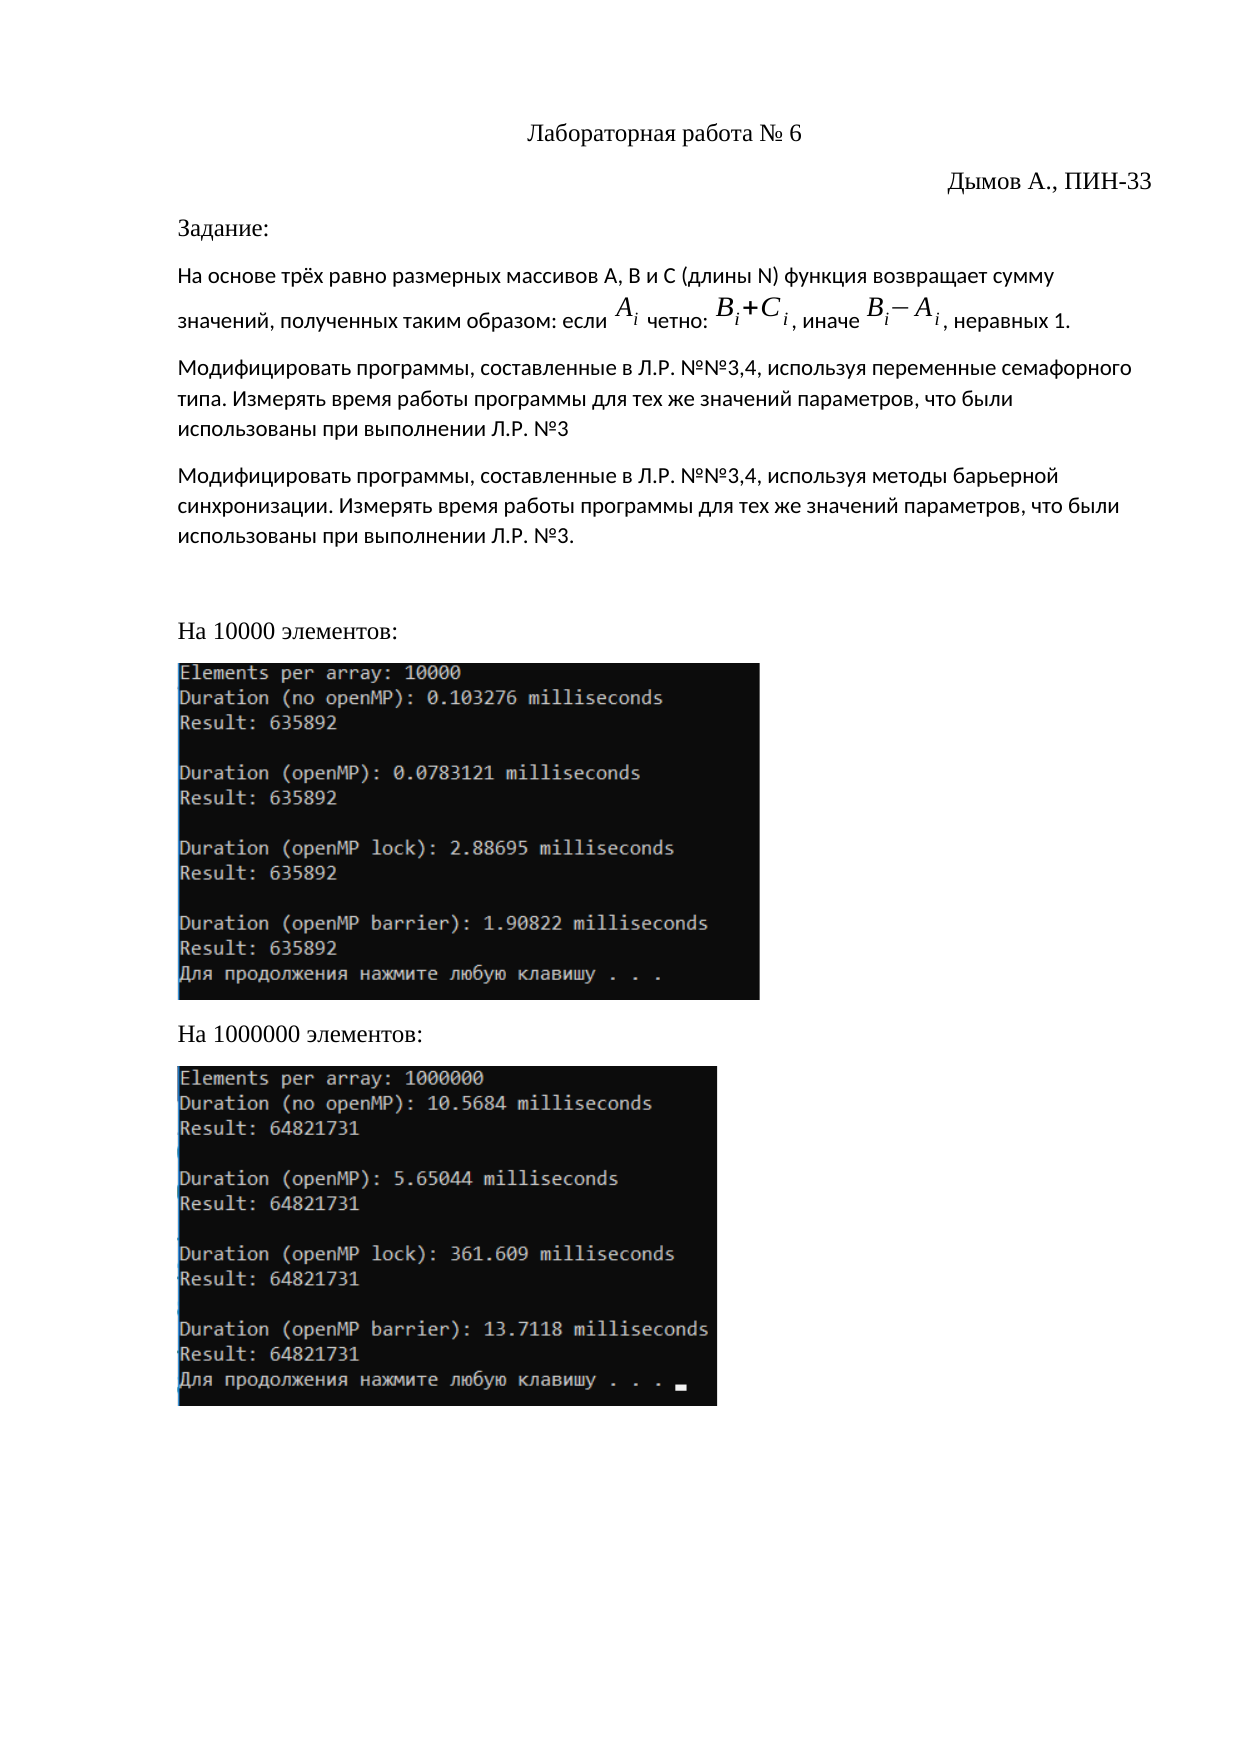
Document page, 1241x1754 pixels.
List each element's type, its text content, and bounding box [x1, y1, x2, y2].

text На 10000 элементов: [177, 616, 1152, 644]
text Задание: [177, 213, 1152, 242]
picture [177, 1066, 718, 1406]
picture [177, 663, 760, 1000]
text На 1000000 элементов: [177, 1019, 1152, 1047]
text Модифицировать программы, составленные в Л.Р. №№3,4, используя методы барьерной синхронизации. Измерять время работы программы для тех же значений параметров, что были использованы при выполнении Л.Р. №3. [177, 461, 1152, 549]
text Лабораторная работа № 6 [177, 118, 1152, 147]
text Дымов А., ПИН-33 [177, 166, 1152, 194]
text Модифицировать программы, составленные в Л.Р. №№3,4, используя переменные семафорного типа. Измерять время работы программы для тех же значений параметров, что были использованы при выполнении Л.Р. №3 [177, 353, 1152, 442]
text На основе трёх равно размерных массивов A, B и C (длины N) функция возвращает сумму значений, полученных таким образом: если четно: , иначе , неравных 1. [177, 261, 1152, 335]
